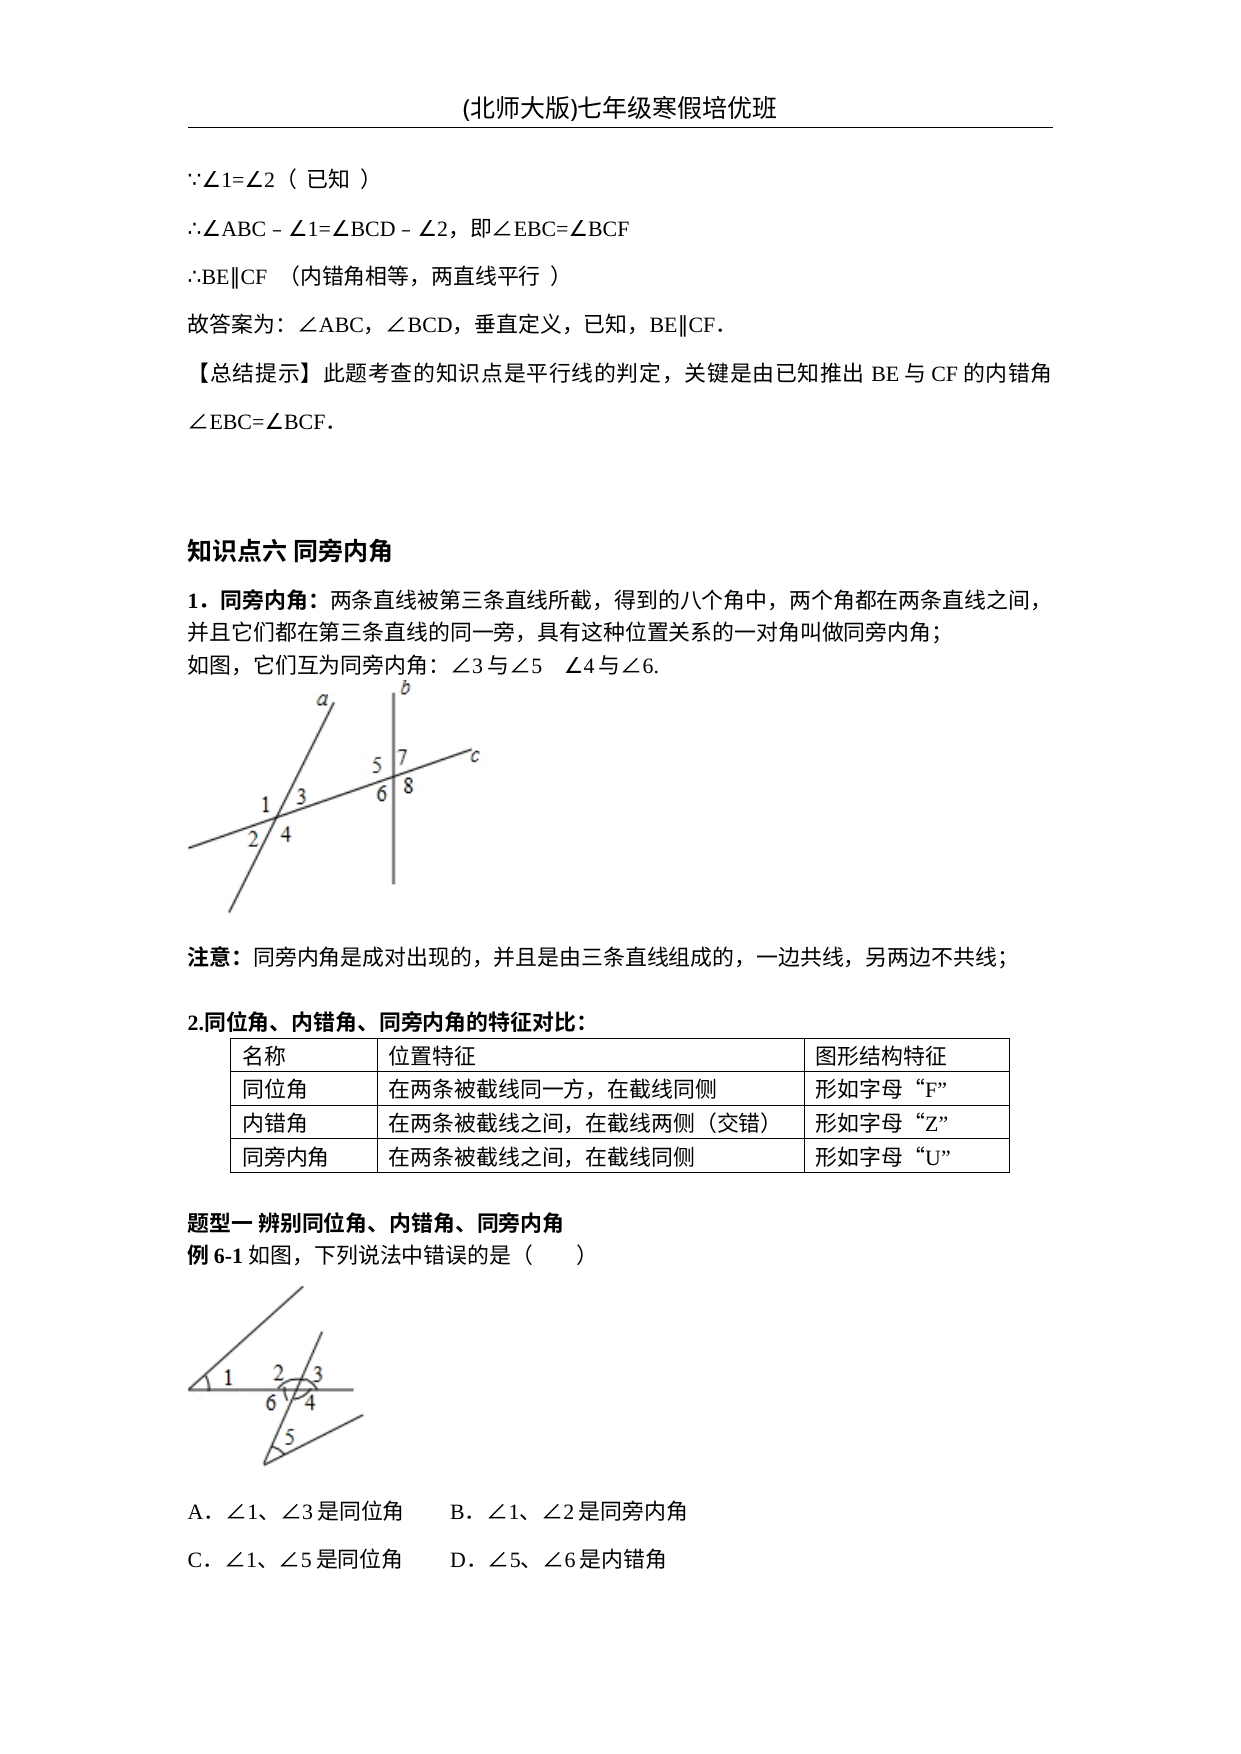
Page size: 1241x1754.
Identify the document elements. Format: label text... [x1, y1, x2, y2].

text 2.同位角、内错角、同旁内角的特征对比： [187, 1005, 1053, 1037]
text 如图，它们互为同旁内角：∠3与∠5 ∠4与∠6. [187, 647, 1053, 680]
text 故答案为：∠ABC，∠BCD，垂直定义，已知，BE∥CF． [187, 307, 1053, 339]
picture [187, 680, 491, 916]
text A．∠1、∠3是同位角 B．∠1、∠2是同旁内角 [187, 1493, 1053, 1526]
text 【总结提示】此题考查的知识点是平行线的判定，关键是由已知推出BE与CF的内错角∠EBC=∠BCF． [187, 355, 1053, 437]
text 1．同旁内角：两条直线被第三条直线所截，得到的八个角中，两个角都在两条直线之间，并且它们都在第三条直线的同一旁，具有这种位置关系的一对角叫做同旁内角； [187, 582, 1053, 647]
text ∴∠ABC﹣∠1=∠BCD﹣∠2，即∠EBC=∠BCF [187, 210, 1053, 243]
picture [187, 1286, 365, 1467]
table_cell 在两条被截线之间，在截线两侧（交错） [378, 1106, 804, 1138]
table_cell 在两条被截线同一方，在截线同侧 [378, 1072, 804, 1104]
table_header 图形结构特征 [805, 1039, 1009, 1071]
table_cell 在两条被截线之间，在截线同侧 [378, 1139, 804, 1172]
text 例6-1 如图，下列说法中错误的是（ ） [187, 1238, 1053, 1270]
table_cell 同旁内角 [231, 1139, 377, 1172]
table_cell 形如字母“U” [805, 1139, 1009, 1172]
text 题型一 辨别同位角、内错角、同旁内角 [187, 1205, 1053, 1238]
table_header 名称 [231, 1039, 377, 1071]
text ∵∠1=∠2（ 已知 ） [187, 162, 1053, 194]
text C．∠1、∠5是同位角 D．∠5、∠6是内错角 [187, 1542, 1053, 1574]
table_cell 同位角 [231, 1072, 377, 1104]
table_header 位置特征 [378, 1039, 804, 1071]
table_cell 形如字母“Z” [805, 1106, 1009, 1138]
text 知识点六 同旁内角 [187, 517, 1053, 582]
table_cell 内错角 [231, 1106, 377, 1138]
table_cell 形如字母“F” [805, 1072, 1009, 1104]
text ∴BE∥CF （内错角相等，两直线平行 ） [187, 259, 1053, 291]
